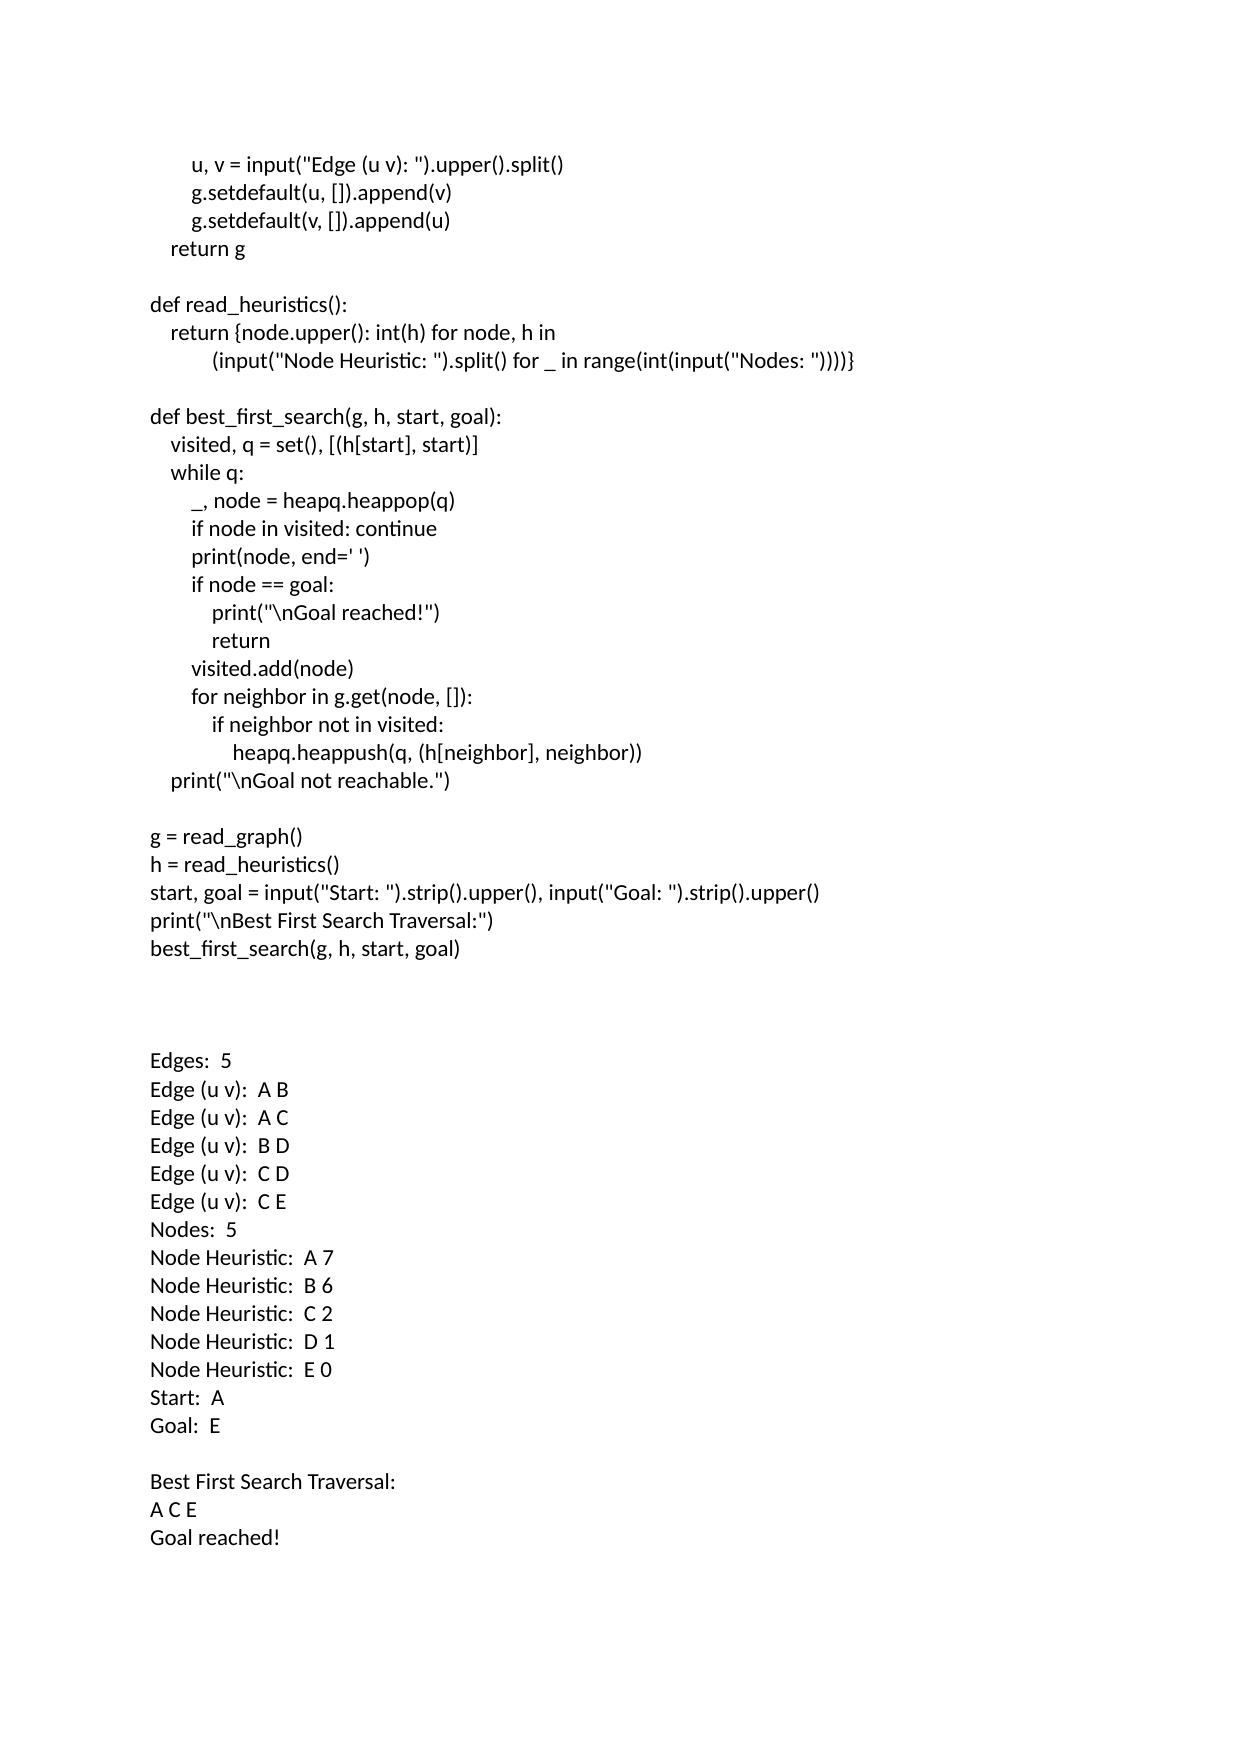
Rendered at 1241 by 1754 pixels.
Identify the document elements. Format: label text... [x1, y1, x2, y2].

text g.setdefault(v, []).append(u) [150, 206, 1090, 234]
text Node Heuristic: A 7 [150, 1243, 1090, 1271]
text visited, q = set(), [(h[start], start)] [150, 430, 1090, 458]
text if neighbor not in visited: [150, 710, 1090, 738]
text Node Heuristic: B 6 [150, 1271, 1090, 1299]
text visited.add(node) [150, 654, 1090, 682]
text h = read_heuristics() [150, 851, 1090, 878]
text g.setdefault(u, []).append(v) [150, 178, 1090, 206]
text print("\nGoal not reachable.") [150, 766, 1090, 794]
text return [150, 626, 1090, 654]
text Edge (u v): A B [150, 1075, 1090, 1103]
text print("\nBest First Search Traversal:") [150, 907, 1090, 934]
text return {node.upper(): int(h) for node, h in [150, 318, 1090, 346]
text Best First Search Traversal: [150, 1467, 1090, 1495]
text (input("Node Heuristic: ").split() for _ in range(int(input("Nodes: "))))} [150, 346, 1090, 374]
text Node Heuristic: E 0 [150, 1355, 1090, 1383]
text Edge (u v): B D [150, 1131, 1090, 1159]
text Goal: E [150, 1411, 1090, 1439]
text g = read_graph() [150, 822, 1090, 851]
text u, v = input("Edge (u v): ").upper().split() [150, 150, 1090, 178]
text print(node, end=' ') [150, 542, 1090, 570]
text while q: [150, 458, 1090, 486]
text def read_heuristics(): [150, 290, 1090, 318]
text def best_first_search(g, h, start, goal): [150, 402, 1090, 430]
text A C E [150, 1495, 1090, 1523]
text Edge (u v): C D [150, 1159, 1090, 1187]
text Node Heuristic: D 1 [150, 1327, 1090, 1355]
text if node == goal: [150, 570, 1090, 598]
text best_first_search(g, h, start, goal) [150, 934, 1090, 963]
text Goal reached! [150, 1523, 1090, 1551]
text _, node = heapq.heappop(q) [150, 486, 1090, 514]
text print("\nGoal reached!") [150, 598, 1090, 626]
text heapq.heappush(q, (h[neighbor], neighbor)) [150, 738, 1090, 766]
text start, goal = input("Start: ").strip().upper(), input("Goal: ").strip().upper() [150, 878, 1090, 907]
text Nodes: 5 [150, 1215, 1090, 1243]
text if node in visited: continue [150, 514, 1090, 542]
text Edges: 5 [150, 1047, 1090, 1075]
text Node Heuristic: C 2 [150, 1299, 1090, 1327]
text Edge (u v): C E [150, 1187, 1090, 1215]
text Start: A [150, 1383, 1090, 1411]
text return g [150, 234, 1090, 262]
text Edge (u v): A C [150, 1103, 1090, 1131]
text for neighbor in g.get(node, []): [150, 682, 1090, 710]
